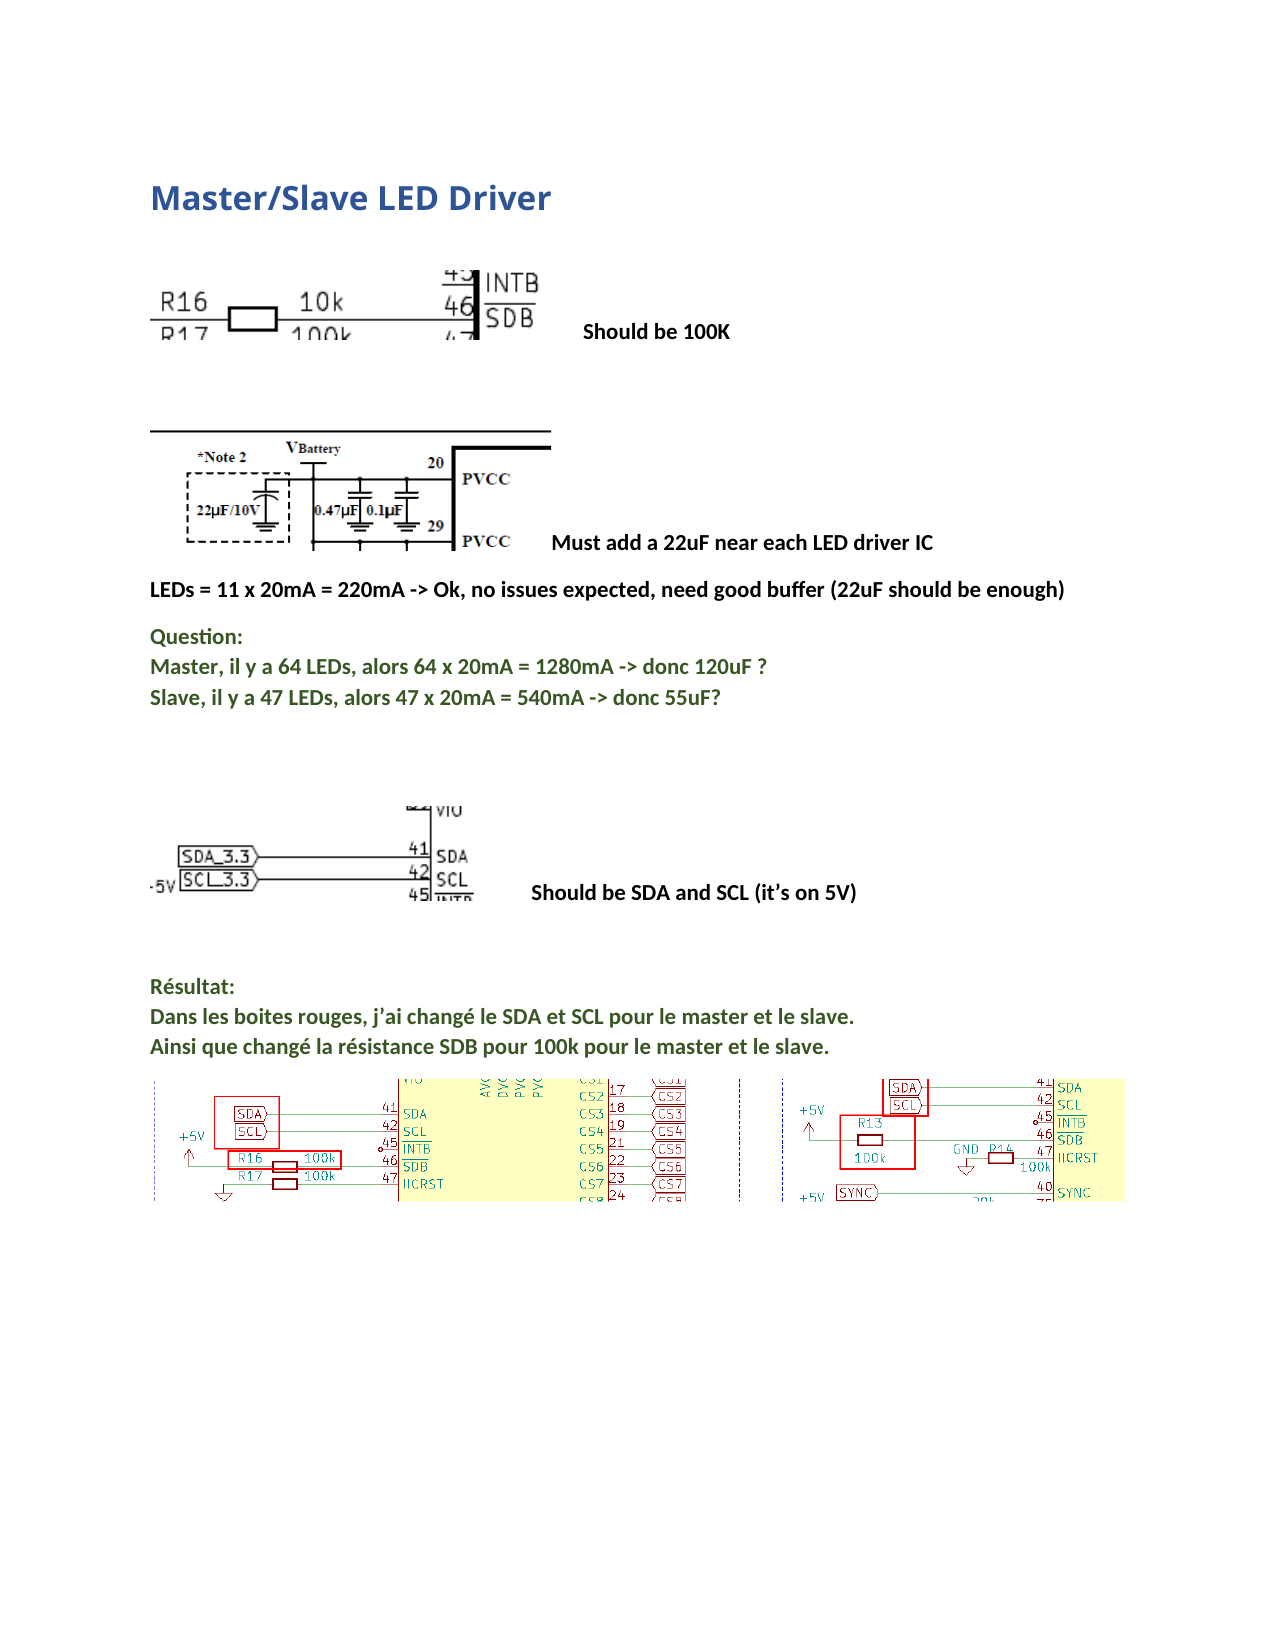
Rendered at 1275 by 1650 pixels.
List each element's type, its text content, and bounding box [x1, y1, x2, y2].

picture [150, 806, 532, 901]
picture [150, 270, 583, 340]
text Résultat: Dans les boites rouges, j’ai changé le SDA et SCL pour le master et le slave. Ainsi que changé la résistance SDB pour 100k pour le master et le slave. [150, 972, 1125, 1060]
text Question: Master, il y a 64 LEDs, alors 64 x 20mA = 1280mA -> donc 120uF ? Slave, il y a 47 LEDs, alors 47 x 20mA = 540mA -> donc 55uF? [150, 622, 1125, 741]
picture [150, 411, 552, 551]
text LEDs = 11 x 20mA = 220mA -> Ok, no issues expected, need good buffer (22uF should be enough) [150, 575, 1125, 603]
subtitle Master/Slave LED Driver [150, 175, 1125, 220]
picture [150, 1079, 1125, 1202]
